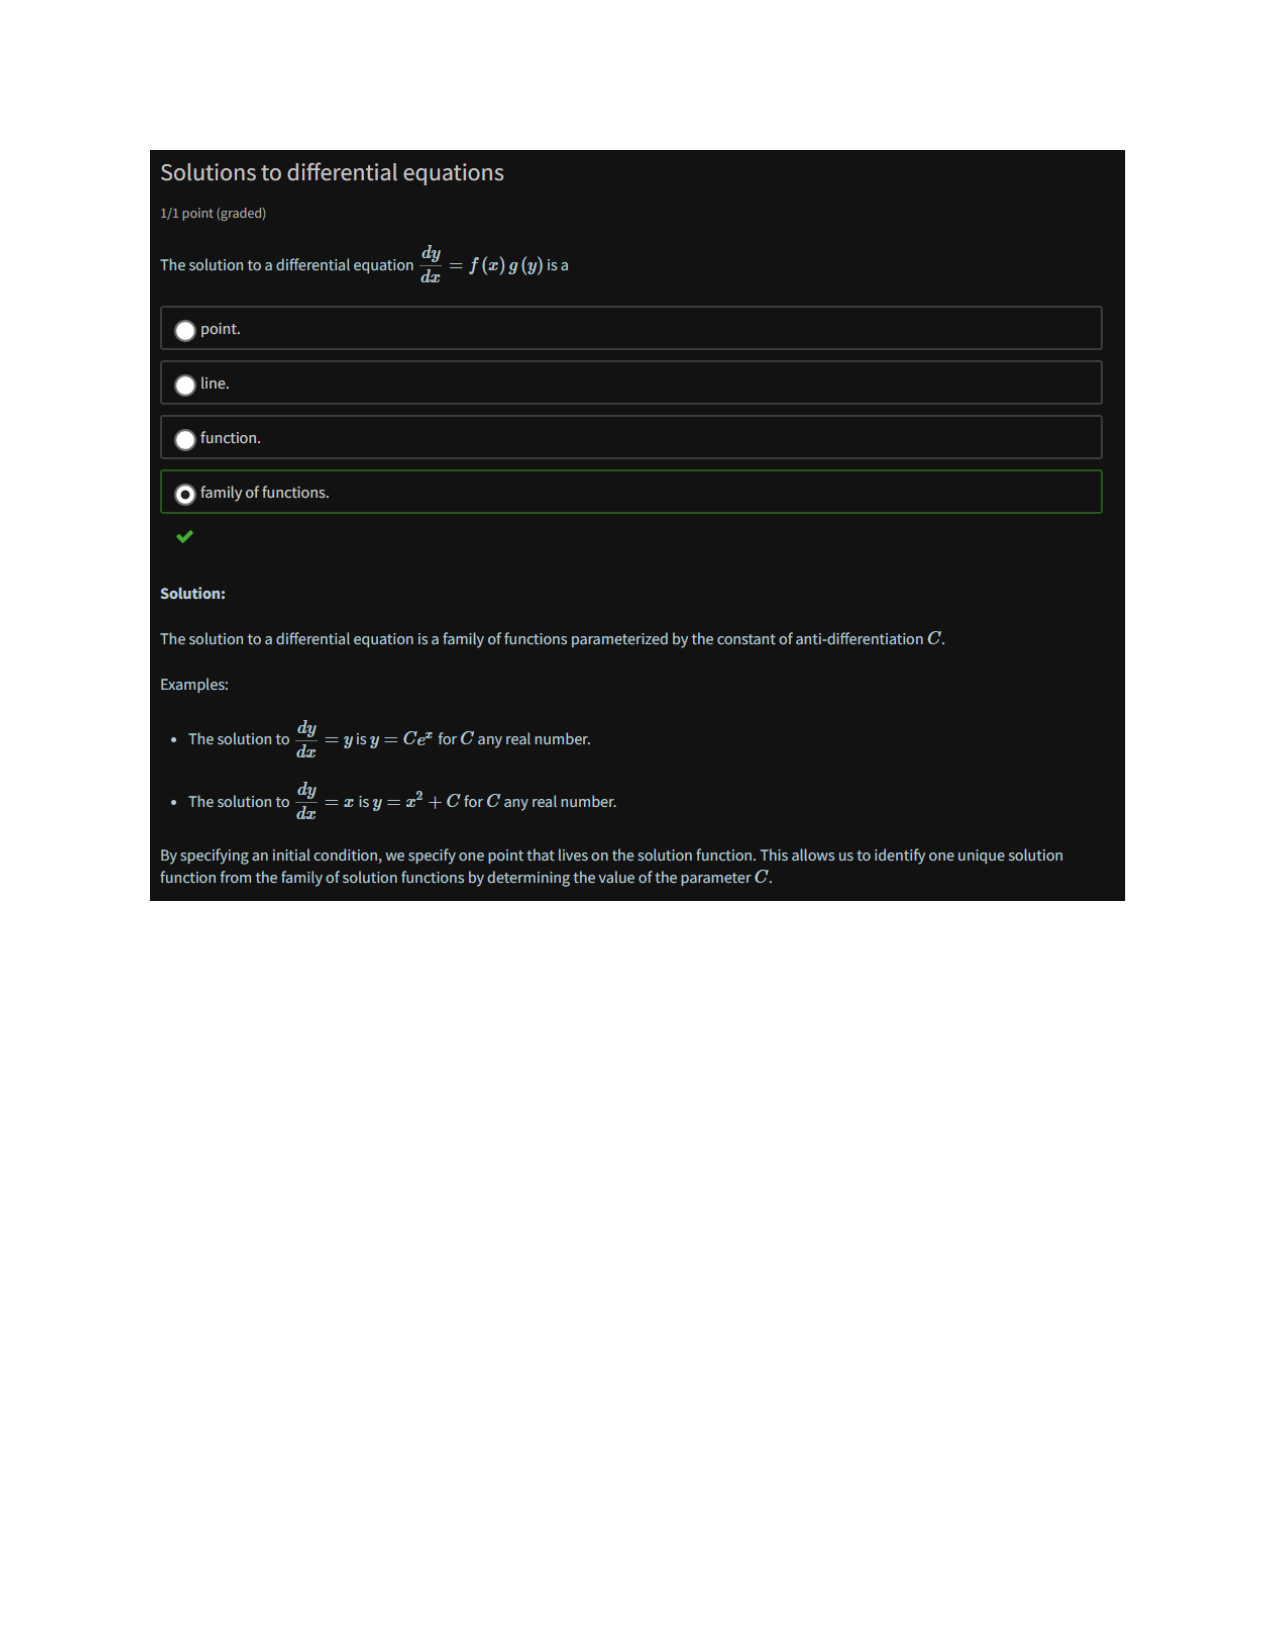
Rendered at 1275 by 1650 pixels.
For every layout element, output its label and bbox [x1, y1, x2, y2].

picture [150, 150, 1125, 901]
